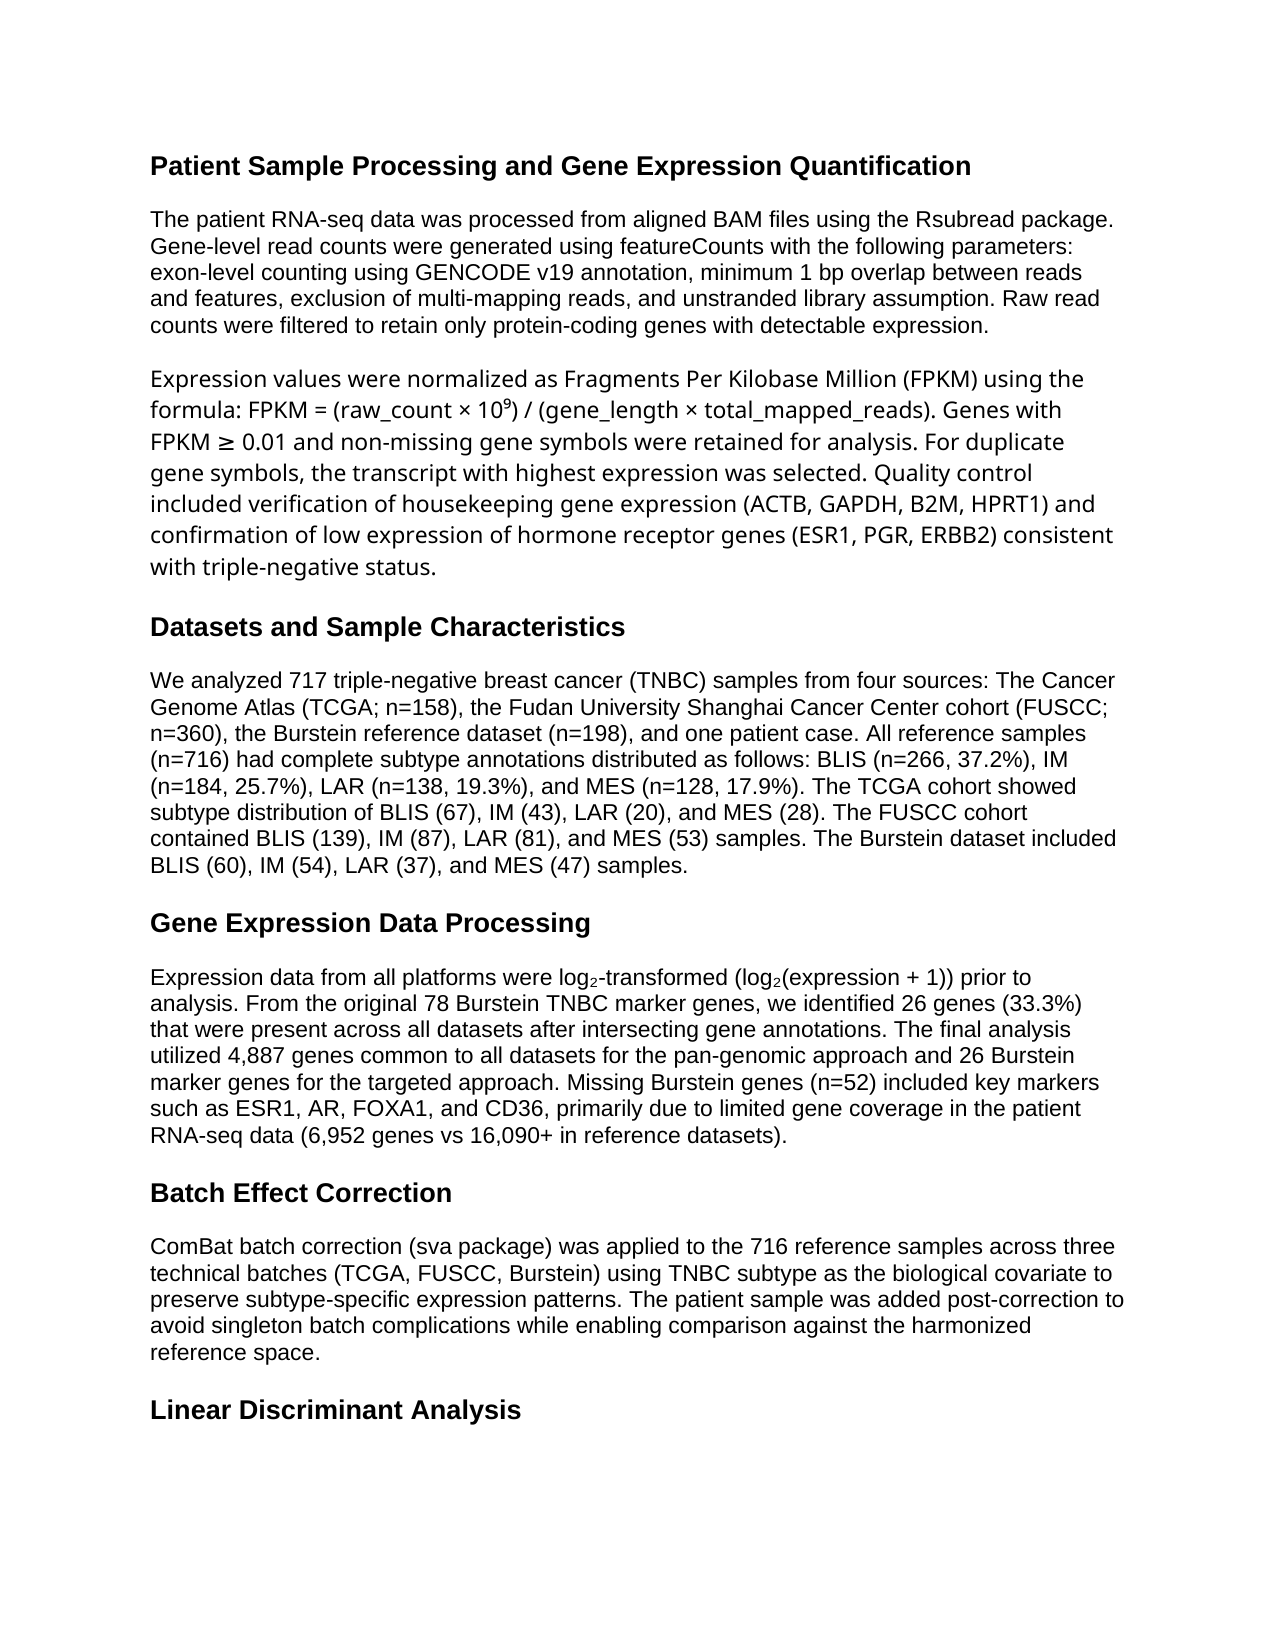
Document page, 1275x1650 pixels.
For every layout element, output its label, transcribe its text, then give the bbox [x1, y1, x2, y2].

subtitle Batch Effect Correction [150, 1177, 1125, 1208]
subtitle Patient Sample Processing and Gene Expression Quantification [150, 150, 1125, 181]
subtitle Linear Discriminant Analysis [150, 1394, 1125, 1426]
text The patient RNA-seq data was processed from aligned BAM files using the Rsubread package. Gene-level read counts were generated using featureCounts with the following parameters: exon-level counting using GENCODE v19 annotation, minimum 1 bp overlap between reads and features, exclusion of multi-mapping reads, and unstranded library assumption. Raw read counts were filtered to retain only protein-coding genes with detectable expression. [150, 206, 1125, 338]
subtitle Datasets and Sample Characteristics [150, 611, 1125, 642]
text ComBat batch correction (sva package) was applied to the 716 reference samples across three technical batches (TCGA, FUSCC, Burstein) using TNBC subtype as the biological covariate to preserve subtype-specific expression patterns. The patient sample was added post-correction to avoid singleton batch complications while enabling comparison against the harmonized reference space. [150, 1233, 1125, 1365]
text We analyzed 717 triple-negative breast cancer (TNBC) samples from four sources: The Cancer Genome Atlas (TCGA; n=158), the Fudan University Shanghai Cancer Center cohort (FUSCC; n=360), the Burstein reference dataset (n=198), and one patient case. All reference samples (n=716) had complete subtype annotations distributed as follows: BLIS (n=266, 37.2%), IM (n=184, 25.7%), LAR (n=138, 19.3%), and MES (n=128, 17.9%). The TCGA cohort showed subtype distribution of BLIS (67), IM (43), LAR (20), and MES (28). The FUSCC cohort contained BLIS (139), IM (87), LAR (81), and MES (53) samples. The Burstein dataset included BLIS (60), IM (54), LAR (37), and MES (47) samples. [150, 667, 1125, 878]
text Expression data from all platforms were log₂-transformed (log₂(expression + 1)) prior to analysis. From the original 78 Burstein TNBC marker genes, we identified 26 genes (33.3%) that were present across all datasets after intersecting gene annotations. The final analysis utilized 4,887 genes common to all datasets for the pan-genomic approach and 26 Burstein marker genes for the targeted approach. Missing Burstein genes (n=52) included key markers such as ESR1, AR, FOXA1, and CD36, primarily due to limited gene coverage in the patient RNA-seq data (6,952 genes vs 16,090+ in reference datasets). [150, 963, 1125, 1148]
subtitle Gene Expression Data Processing [150, 907, 1125, 938]
text Expression values were normalized as Fragments Per Kilobase Million (FPKM) using the formula: FPKM = (raw_count × 10⁹) / (gene_length × total_mapped_reads). Genes with FPKM ≥ 0.01 and non-missing gene symbols were retained for analysis. For duplicate gene symbols, the transcript with highest expression was selected. Quality control included verification of housekeeping gene expression (ACTB, GAPDH, B2M, HPRT1) and confirmation of low expression of hormone receptor genes (ESR1, PGR, ERBB2) consistent with triple-negative status. [150, 363, 1125, 582]
